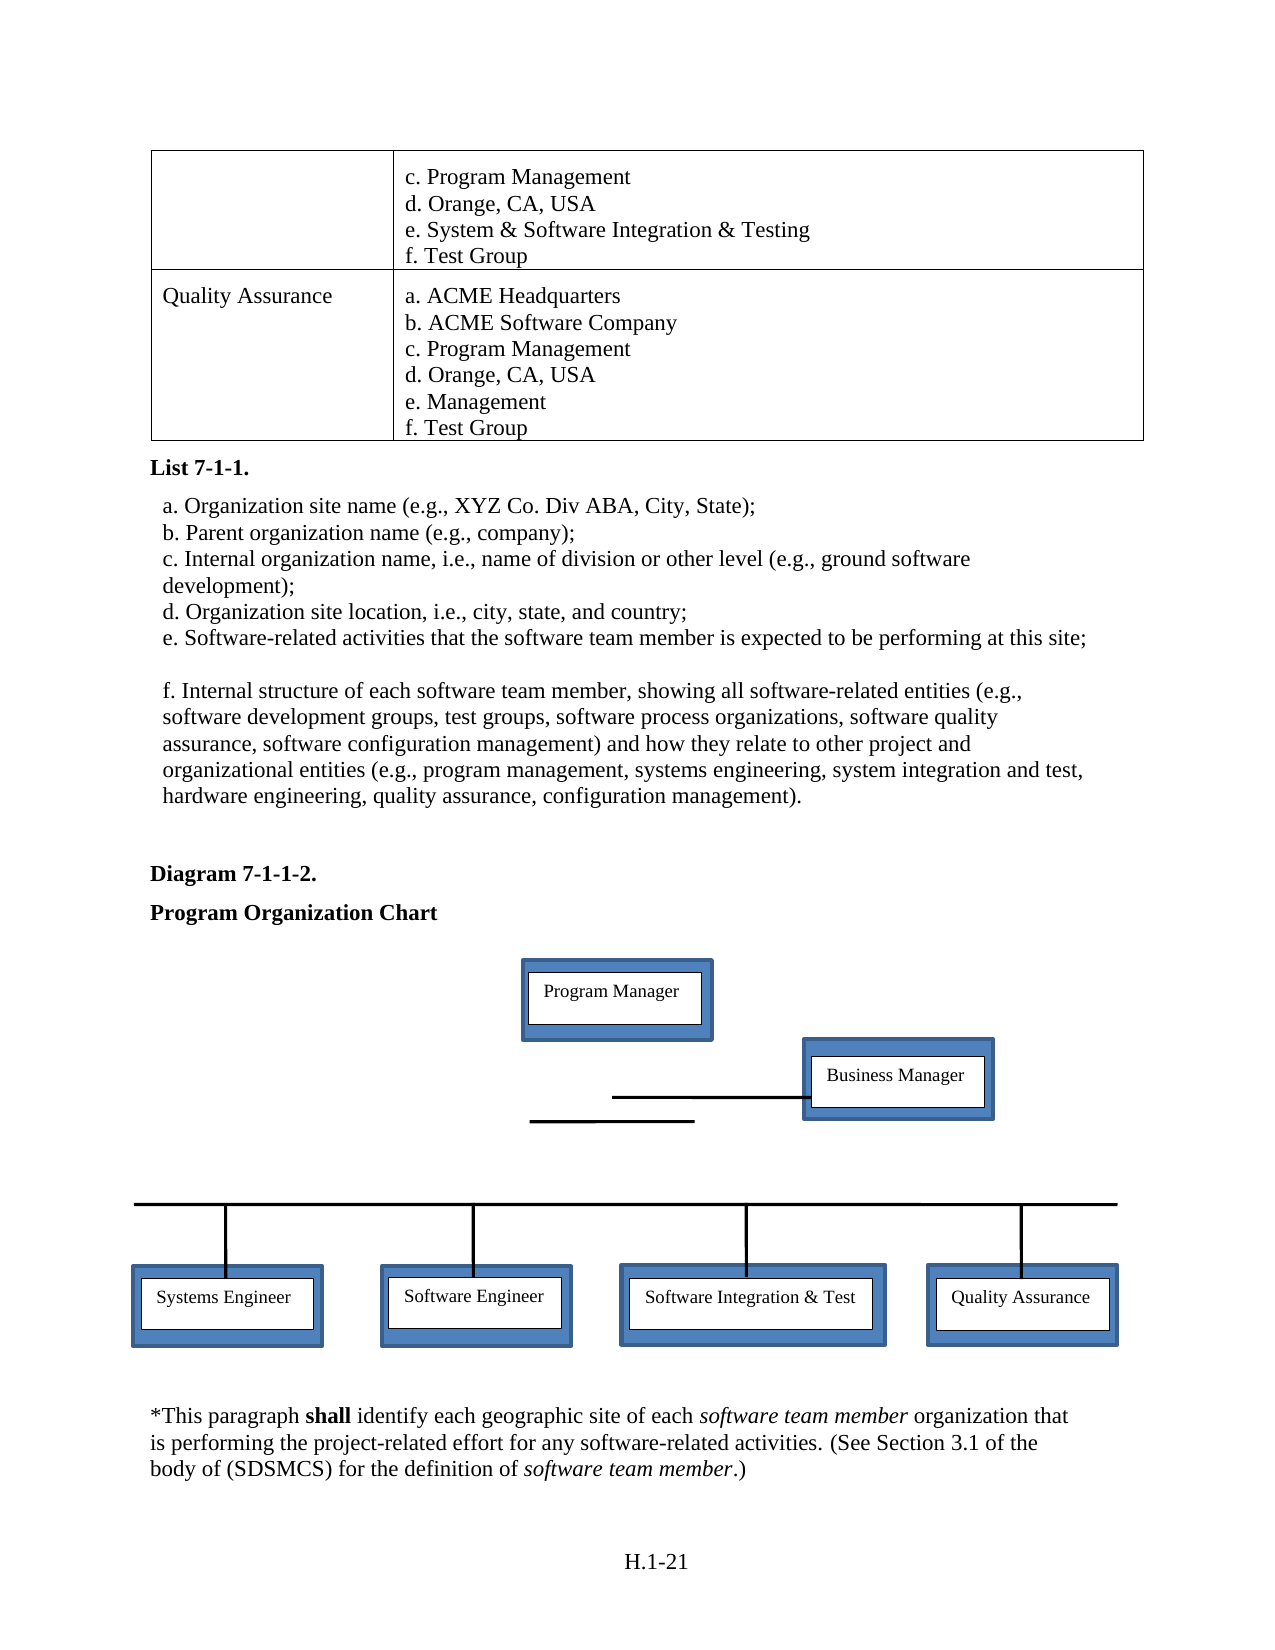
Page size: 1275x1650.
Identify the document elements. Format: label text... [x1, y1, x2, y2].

text *This paragraph shall identify each geographic site of each software team member organization that is performing the project-related effort for any software-related activities. (See Section 3.1 of the body of (SDSMCS) for the definition of software team member.) [150, 1402, 1088, 1482]
table_cell Quality Assurance [152, 270, 393, 440]
text List 7-1-1. [150, 454, 1088, 480]
list a. Organization site name (e.g., XYZ Co. Div ABA, City, State); b. Parent organization name (e.g., company); c. Internal organization name, i.e., name of division or other level (e.g., ground software development); d. Organization site location, i.e., city, state, and country; e. Software-related activities that the software team member is expected to be performing at this site; f. Internal structure of each software team member, showing all software-related entities (e.g., software development groups, test groups, software process organizations, software quality assurance, software configuration management) and how they relate to other project and organizational entities (e.g., program management, systems engineering, system integration and test, hardware engineering, quality assurance, configuration management). [162, 493, 1088, 809]
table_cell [394, 151, 1143, 269]
table_cell a. ACME Headquarters b. ACME Software Company c. Program Management d. Orange, CA, USA e. Management f. Test Group [394, 270, 1143, 440]
text Diagram 7-1-1-2. [150, 860, 1088, 886]
text Program Organization Chart [150, 899, 1088, 925]
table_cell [152, 151, 393, 269]
